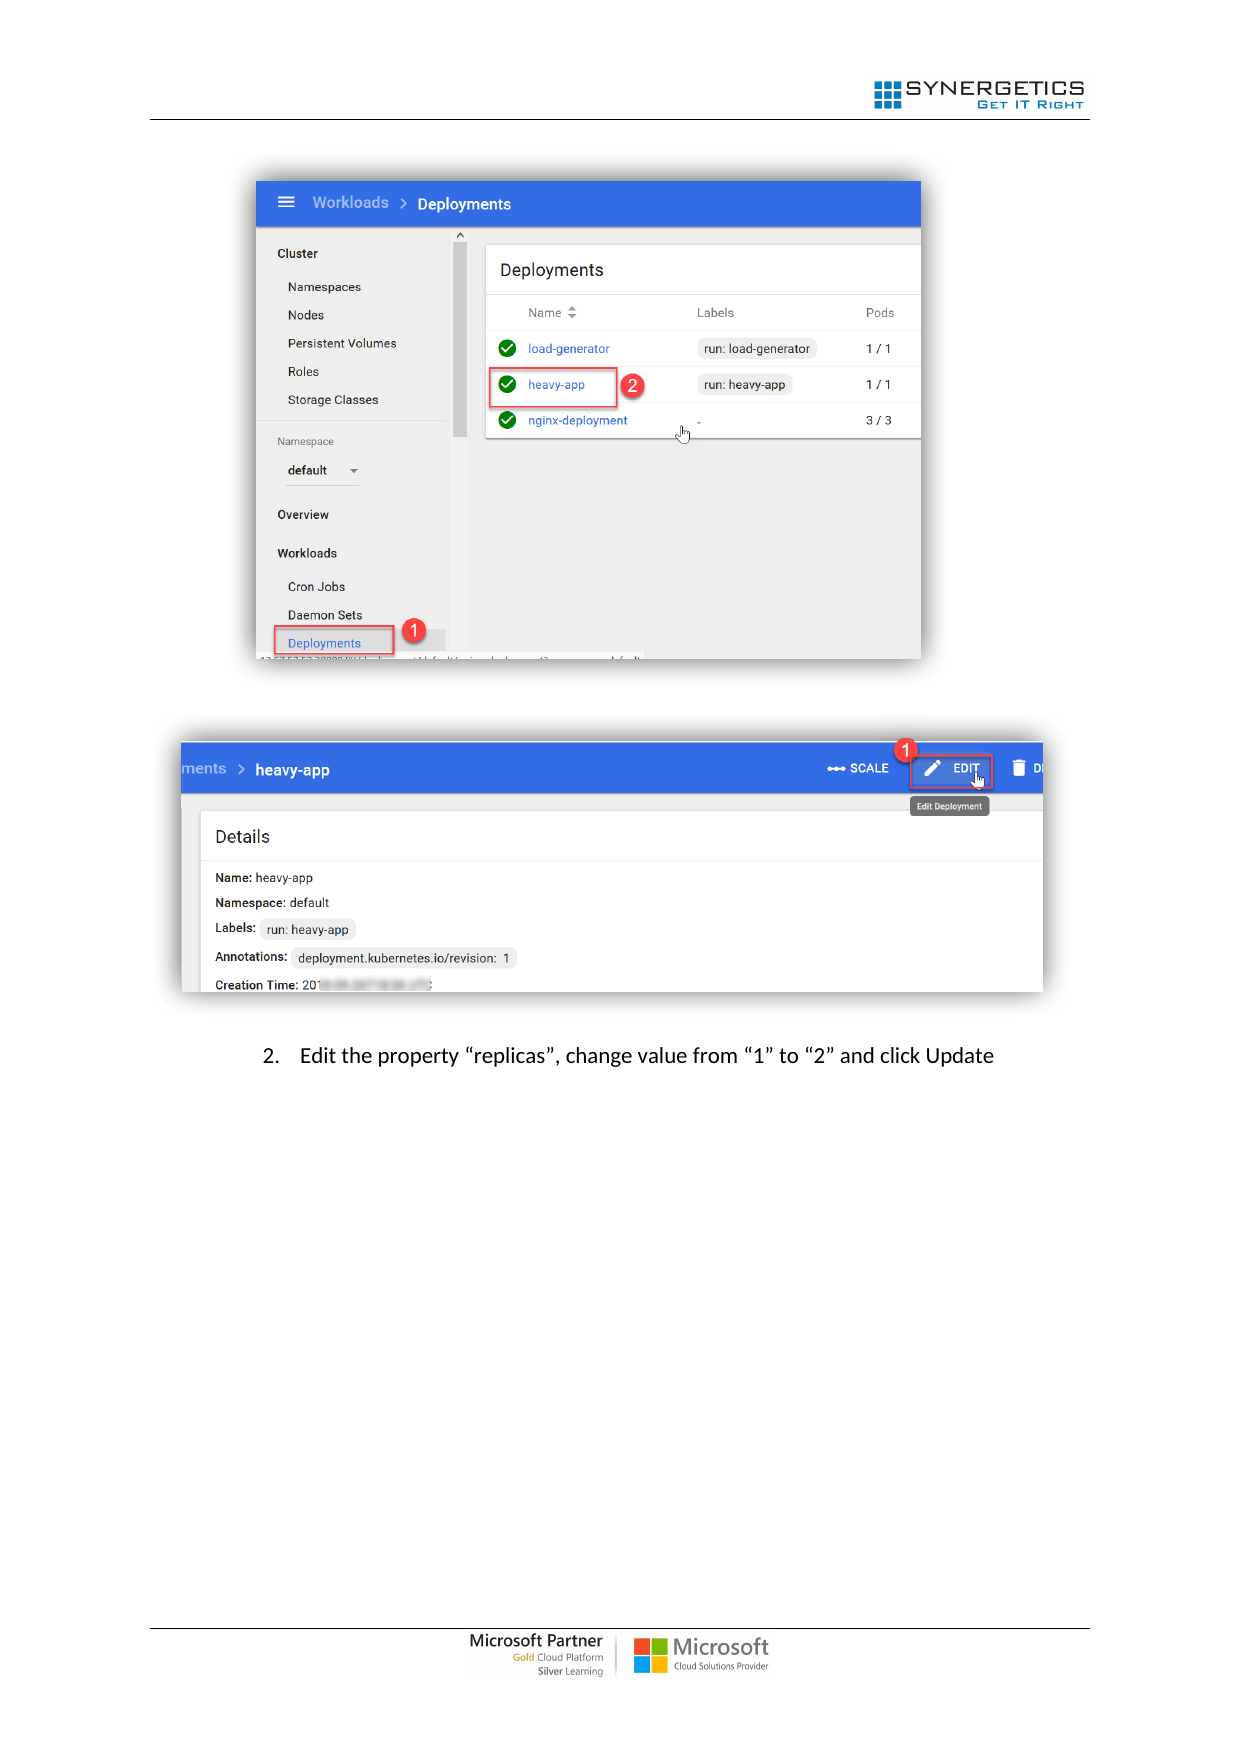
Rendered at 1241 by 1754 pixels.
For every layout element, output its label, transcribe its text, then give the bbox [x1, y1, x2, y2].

picture [256, 181, 921, 659]
picture [465, 1630, 775, 1681]
picture [181, 737, 1043, 992]
picture [867, 73, 1091, 117]
list Edit the property “replicas”, change value from “1” to “2” and click Update [262, 1041, 1090, 1069]
